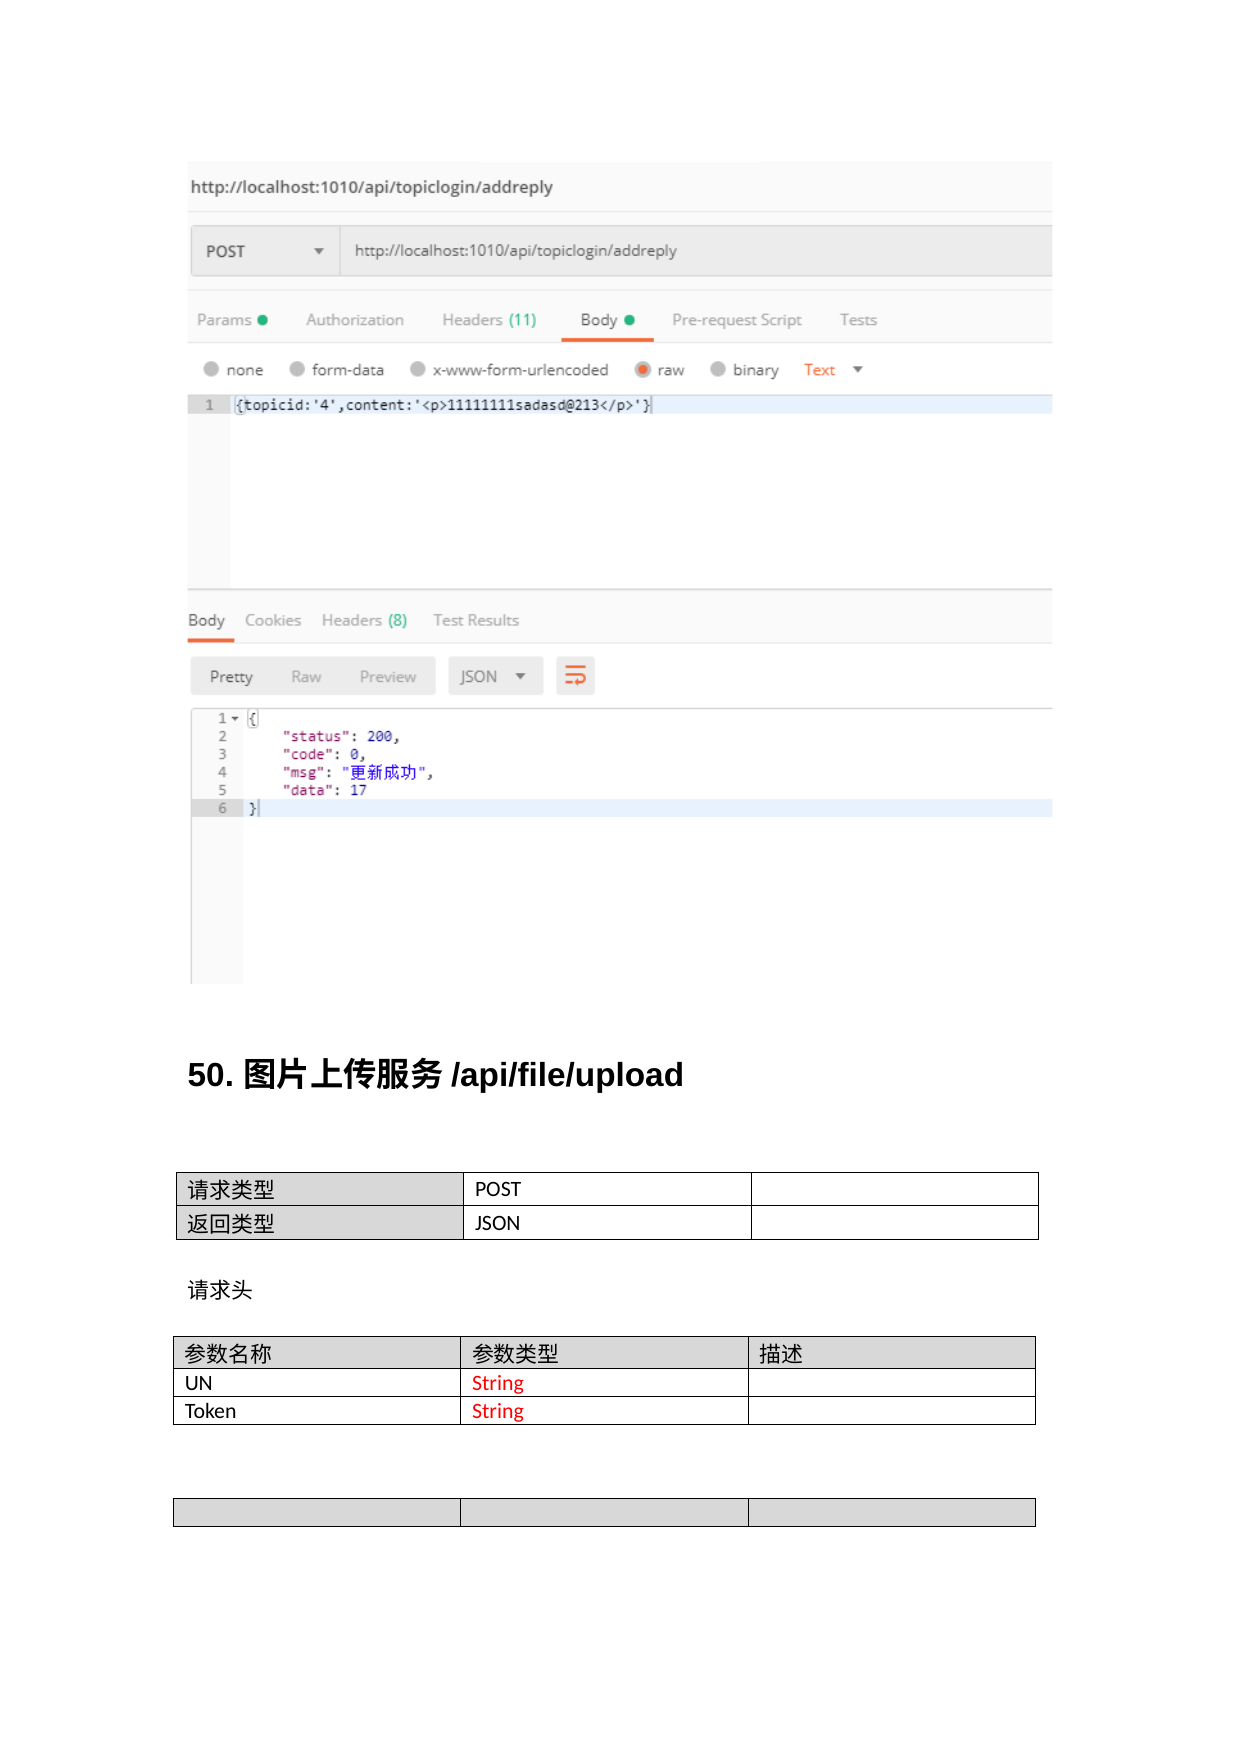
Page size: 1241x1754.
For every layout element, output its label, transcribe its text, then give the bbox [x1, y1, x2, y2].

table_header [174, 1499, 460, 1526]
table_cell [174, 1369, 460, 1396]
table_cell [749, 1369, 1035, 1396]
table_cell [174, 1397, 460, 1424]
subtitle 图片上传服务 /api/file/upload [187, 1039, 1053, 1104]
picture [187, 162, 1053, 984]
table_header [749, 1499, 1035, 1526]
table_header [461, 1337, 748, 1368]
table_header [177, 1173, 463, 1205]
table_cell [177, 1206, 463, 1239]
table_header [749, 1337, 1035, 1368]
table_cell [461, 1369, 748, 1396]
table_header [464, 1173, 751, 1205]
text 请求头 [187, 1272, 1053, 1305]
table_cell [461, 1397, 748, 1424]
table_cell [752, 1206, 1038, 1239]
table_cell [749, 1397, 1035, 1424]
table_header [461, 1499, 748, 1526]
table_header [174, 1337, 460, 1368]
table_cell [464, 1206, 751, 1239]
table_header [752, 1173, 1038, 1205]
